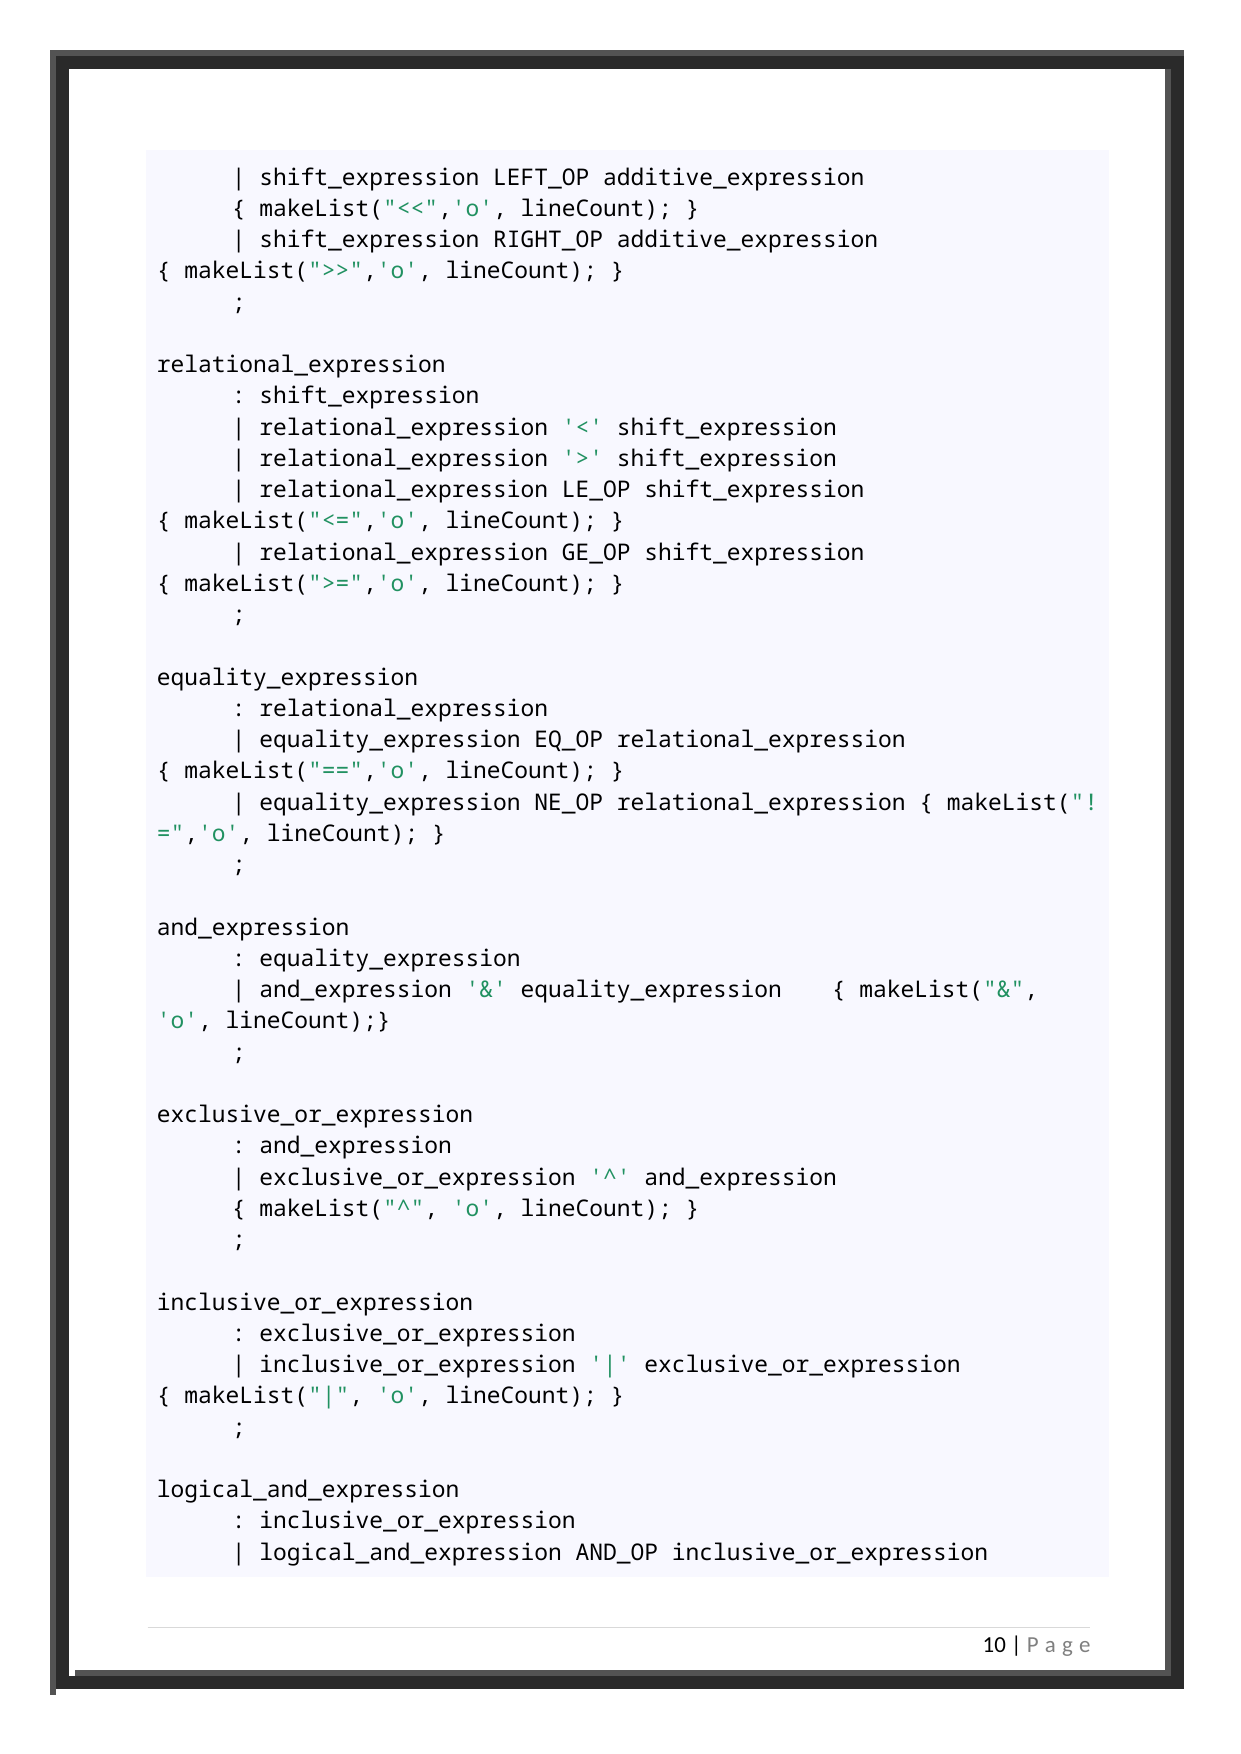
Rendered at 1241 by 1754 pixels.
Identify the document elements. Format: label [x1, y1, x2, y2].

table_header [146, 150, 1109, 1577]
